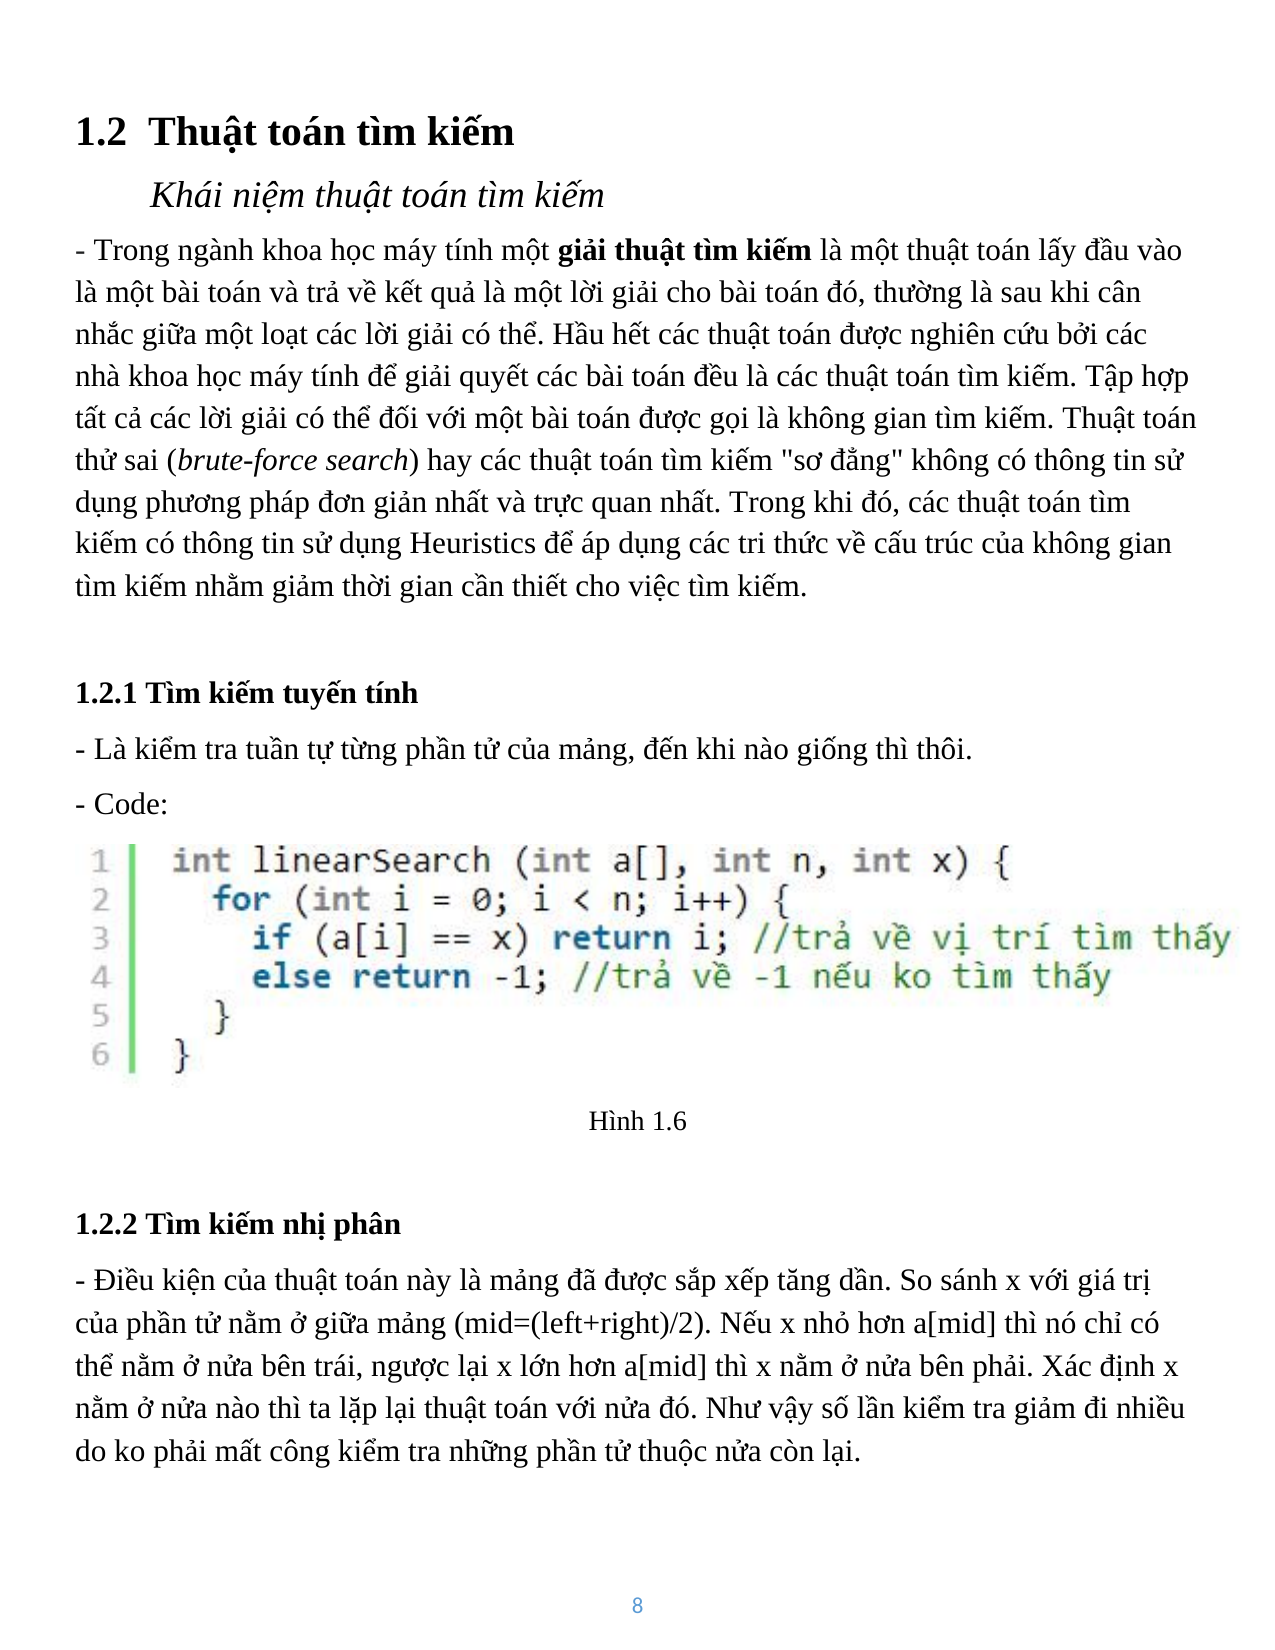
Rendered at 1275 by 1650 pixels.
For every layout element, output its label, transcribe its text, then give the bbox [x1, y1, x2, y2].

list Trong ngành khoa học máy tính một giải thuật tìm kiếm là một thuật toán lấy đầu vào là một bài toán và trả về kết quả là một lời giải cho bài toán đó, thường là sau khi cân nhắc giữa một loạt các lời giải có thể. Hầu hết các thuật toán được nghiên cứu bởi các nhà khoa học máy tính để giải quyết các bài toán đều là các thuật toán tìm kiếm. Tập hợp tất cả các lời giải có thể đối với một bài toán được gọi là không gian tìm kiếm. Thuật toán thử sai (brute-force search) hay các thuật toán tìm kiếm "sơ đẳng" không có thông tin sử dụng phương pháp đơn giản nhất và trực quan nhất. Trong khi đó, các thuật toán tìm kiếm có thông tin sử dụng Heuristics để áp dụng các tri thức về cấu trúc của không gian tìm kiếm nhằm giảm thời gian cần thiết cho việc tìm kiếm. [75, 231, 1198, 603]
picture [75, 844, 1275, 1088]
text Hình 1.6 [75, 1104, 1200, 1137]
text Khái niệm thuật toán tìm kiếm [150, 173, 1198, 216]
list Điều kiện của thuật toán này là mảng đã được sắp xếp tăng dần. So sánh x với giá trị của phần tử nằm ở giữa mảng (mid=(left+right)/2). Nếu x nhỏ hơn a[mid] thì nó chỉ có thể nằm ở nửa bên trái, ngược lại x lớn hơn a[mid] thì x nằm ở nửa bên phải. Xác định x nằm ở nửa nào thì ta lặp lại thuật toán với nửa đó. Như vậy số lần kiểm tra giảm đi nhiều do ko phải mất công kiểm tra những phần tử thuộc nửa còn lại. [75, 1261, 1187, 1468]
list Code: [75, 785, 1198, 821]
text 8 [75, 1591, 1200, 1619]
text 1.2.1 Tìm kiếm tuyến tính [75, 674, 1198, 710]
list Là kiểm tra tuần tự từng phần tử của mảng, đến khi nào giống thì thôi. [75, 730, 1198, 766]
text 1.2.2 Tìm kiếm nhị phân [75, 1206, 1198, 1241]
text 1.2 Thuật toán tìm kiếm [75, 106, 1198, 154]
